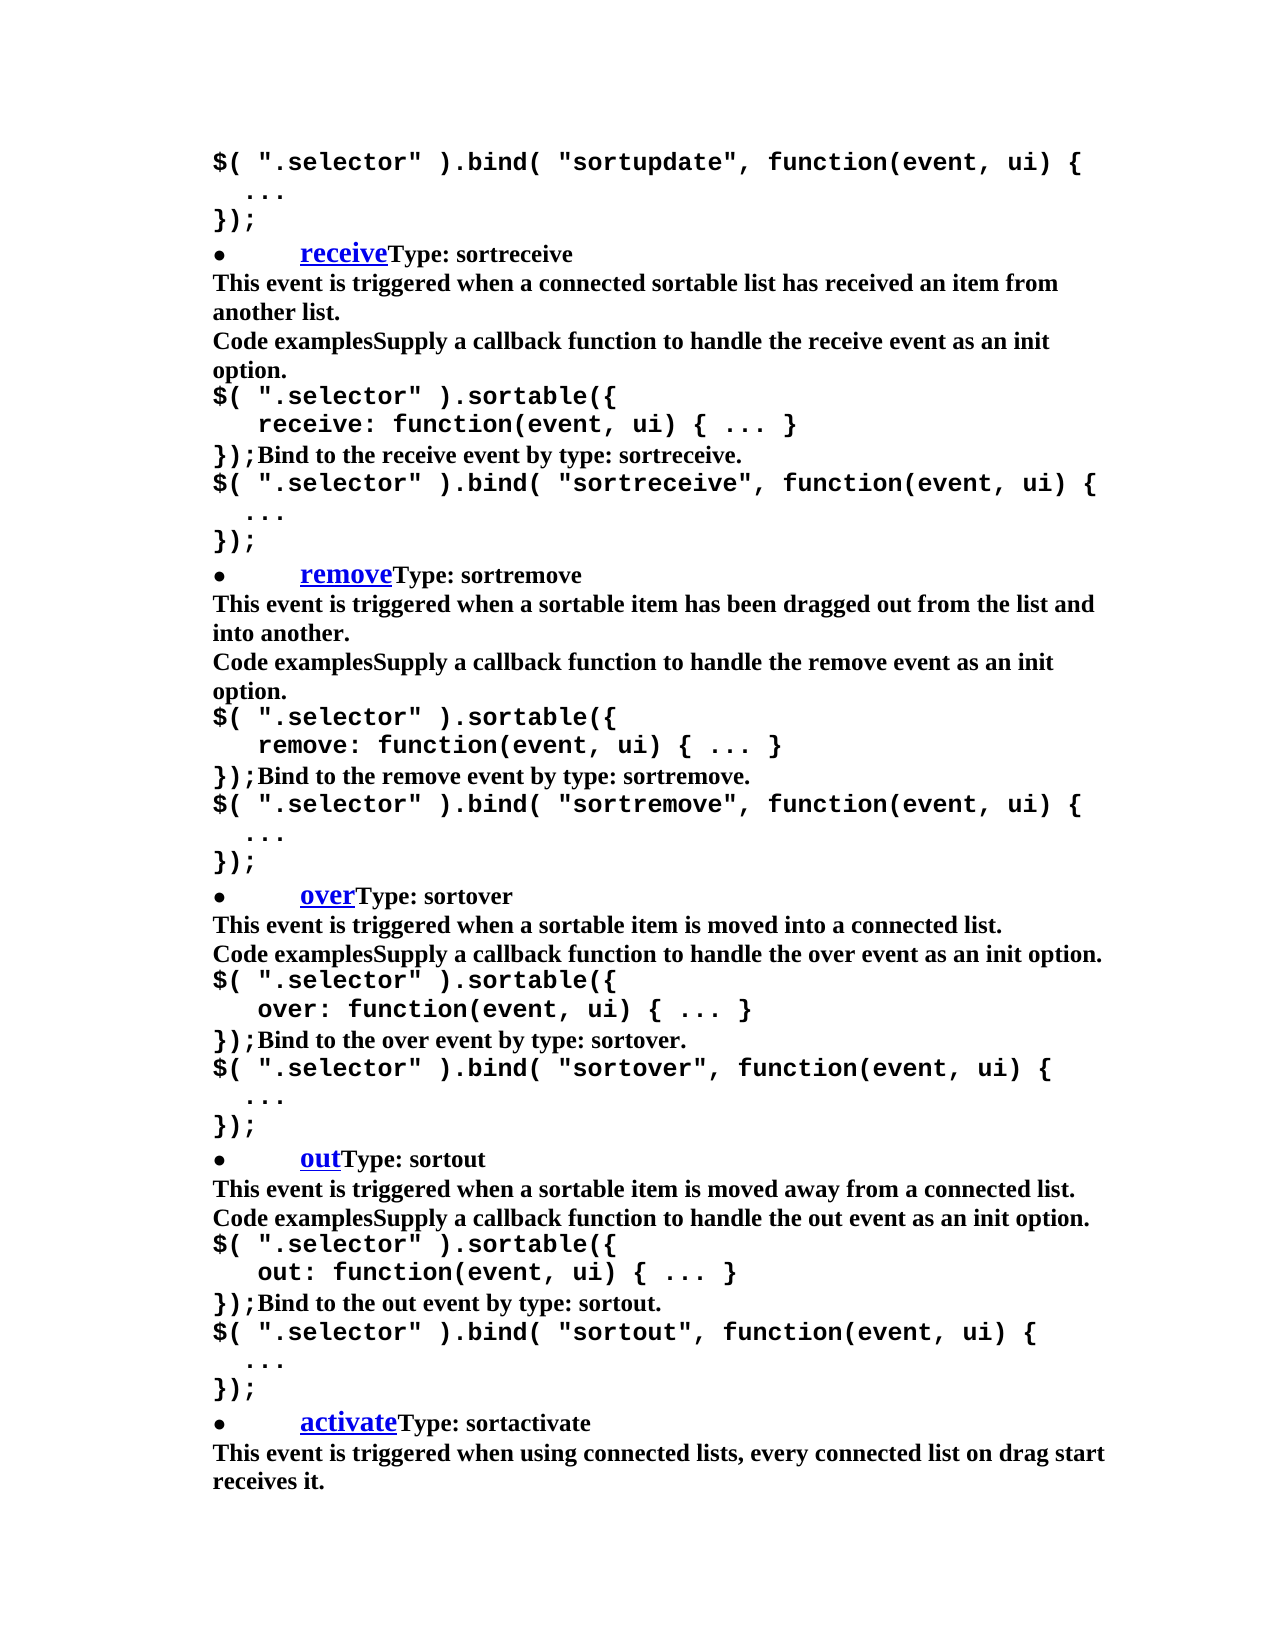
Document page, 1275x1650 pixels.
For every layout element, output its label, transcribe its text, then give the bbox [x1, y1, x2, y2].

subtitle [212, 1404, 1125, 1495]
subtitle outType: sortout This event is triggered when a sortable item is moved away from a connected list. Code examplesSupply a callback function to handle the out event as an init option. $( ".selector" ).sortable({ out: function(event, ui) { ... } });Bind to the out event by type: sortout. $( ".selector" ).bind( "sortout", function(event, ui) { ... }); [212, 1141, 1125, 1404]
subtitle removeType: sortremove This event is triggered when a sortable item has been dragged out from the list and into another. Code examplesSupply a callback function to handle the remove event as an init option. $( ".selector" ).sortable({ remove: function(event, ui) { ... } });Bind to the remove event by type: sortremove. $( ".selector" ).bind( "sortremove", function(event, ui) { ... }); [212, 556, 1125, 877]
subtitle overType: sortover This event is triggered when a sortable item is moved into a connected list. Code examplesSupply a callback function to handle the over event as an init option. $( ".selector" ).sortable({ over: function(event, ui) { ... } });Bind to the over event by type: sortover. $( ".selector" ).bind( "sortover", function(event, ui) { ... }); [212, 877, 1125, 1141]
subtitle receiveType: sortreceive This event is triggered when a connected sortable list has received an item from another list. Code examplesSupply a callback function to handle the receive event as an init option. $( ".selector" ).sortable({ receive: function(event, ui) { ... } });Bind to the receive event by type: sortreceive. $( ".selector" ).bind( "sortreceive", function(event, ui) { ... }); [212, 235, 1125, 556]
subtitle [212, 150, 1125, 235]
